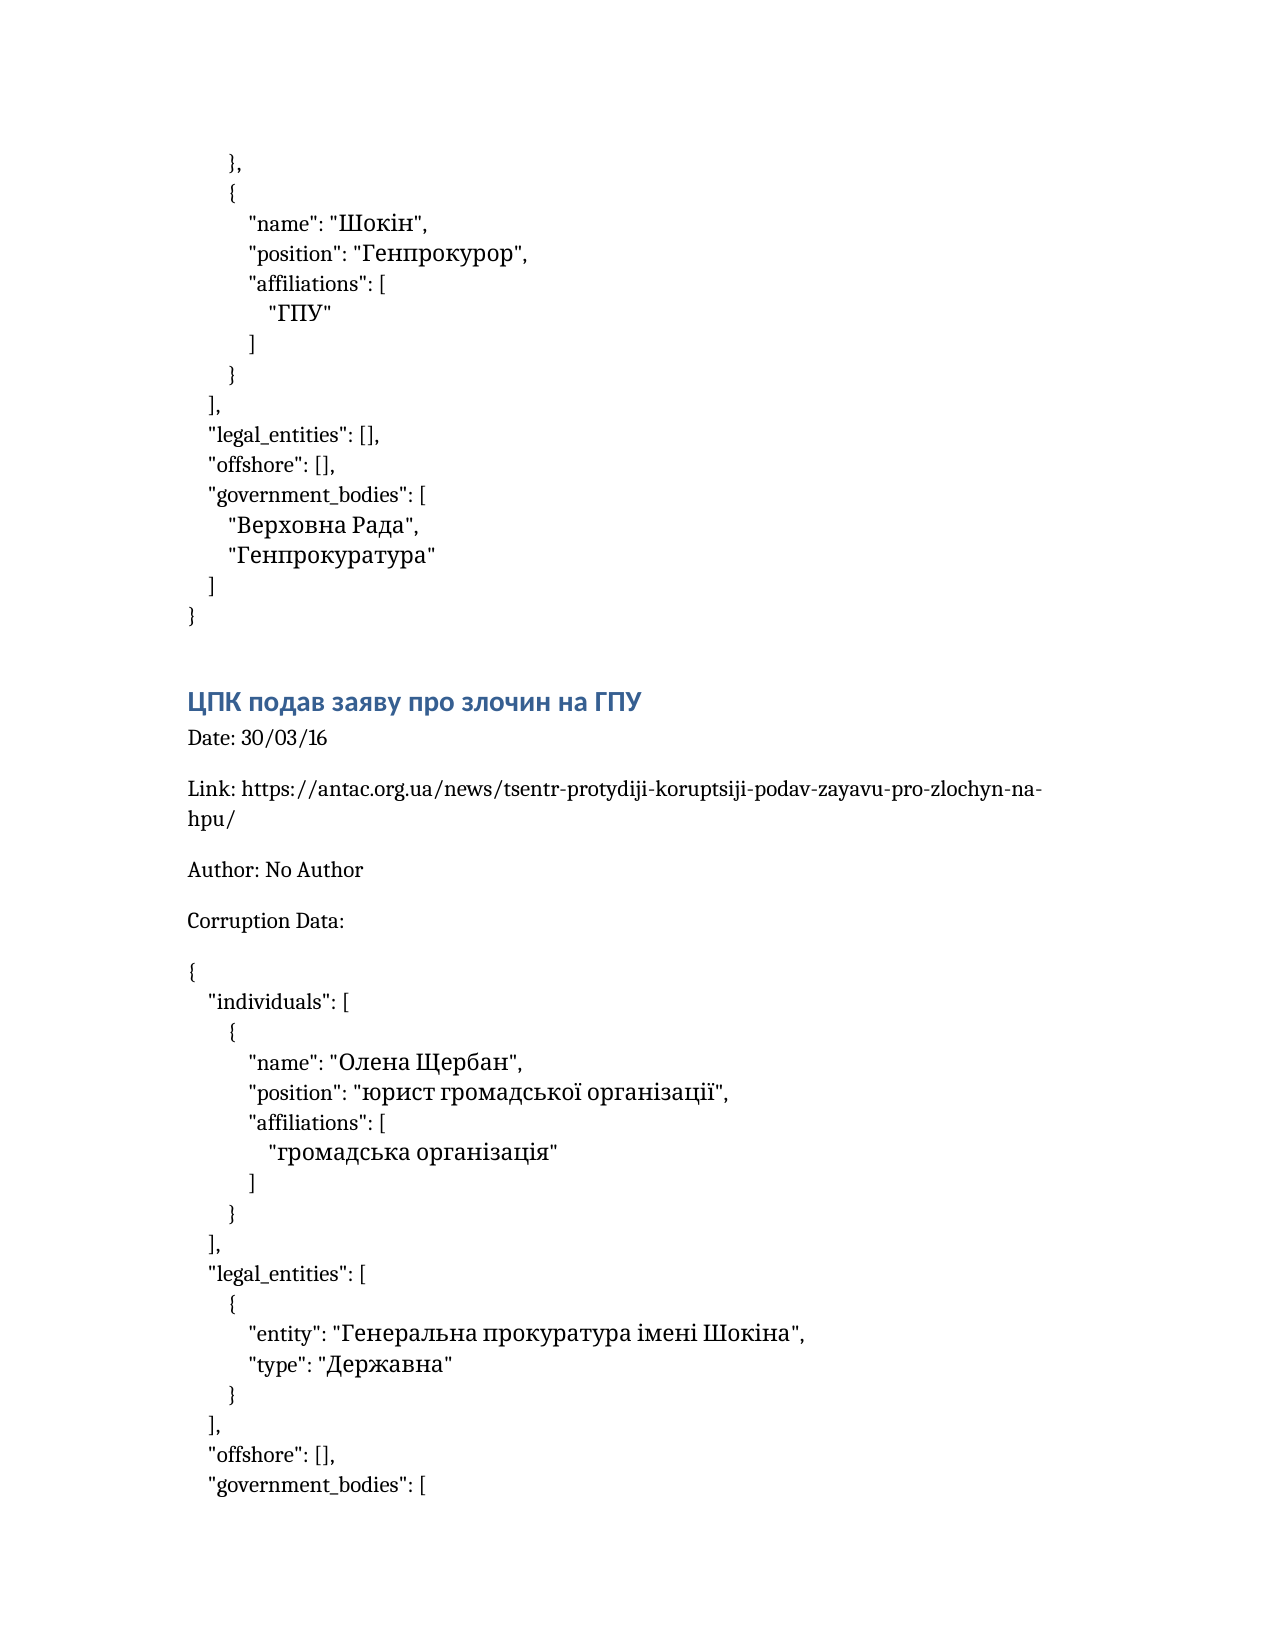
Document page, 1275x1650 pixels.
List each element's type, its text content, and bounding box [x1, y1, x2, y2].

subtitle ЦПК подав заяву про злочин на ГПУ [187, 683, 1087, 719]
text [187, 959, 1087, 1498]
text Author: No Author [187, 857, 1087, 883]
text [187, 150, 1087, 629]
text Link: https://antac.org.ua/news/tsentr-protydiji-koruptsiji-podav-zayavu-pro-zlochyn-na-hpu/ [187, 775, 1087, 832]
text Corruption Data: [187, 908, 1087, 934]
text Date: 30/03/16 [187, 724, 1087, 751]
